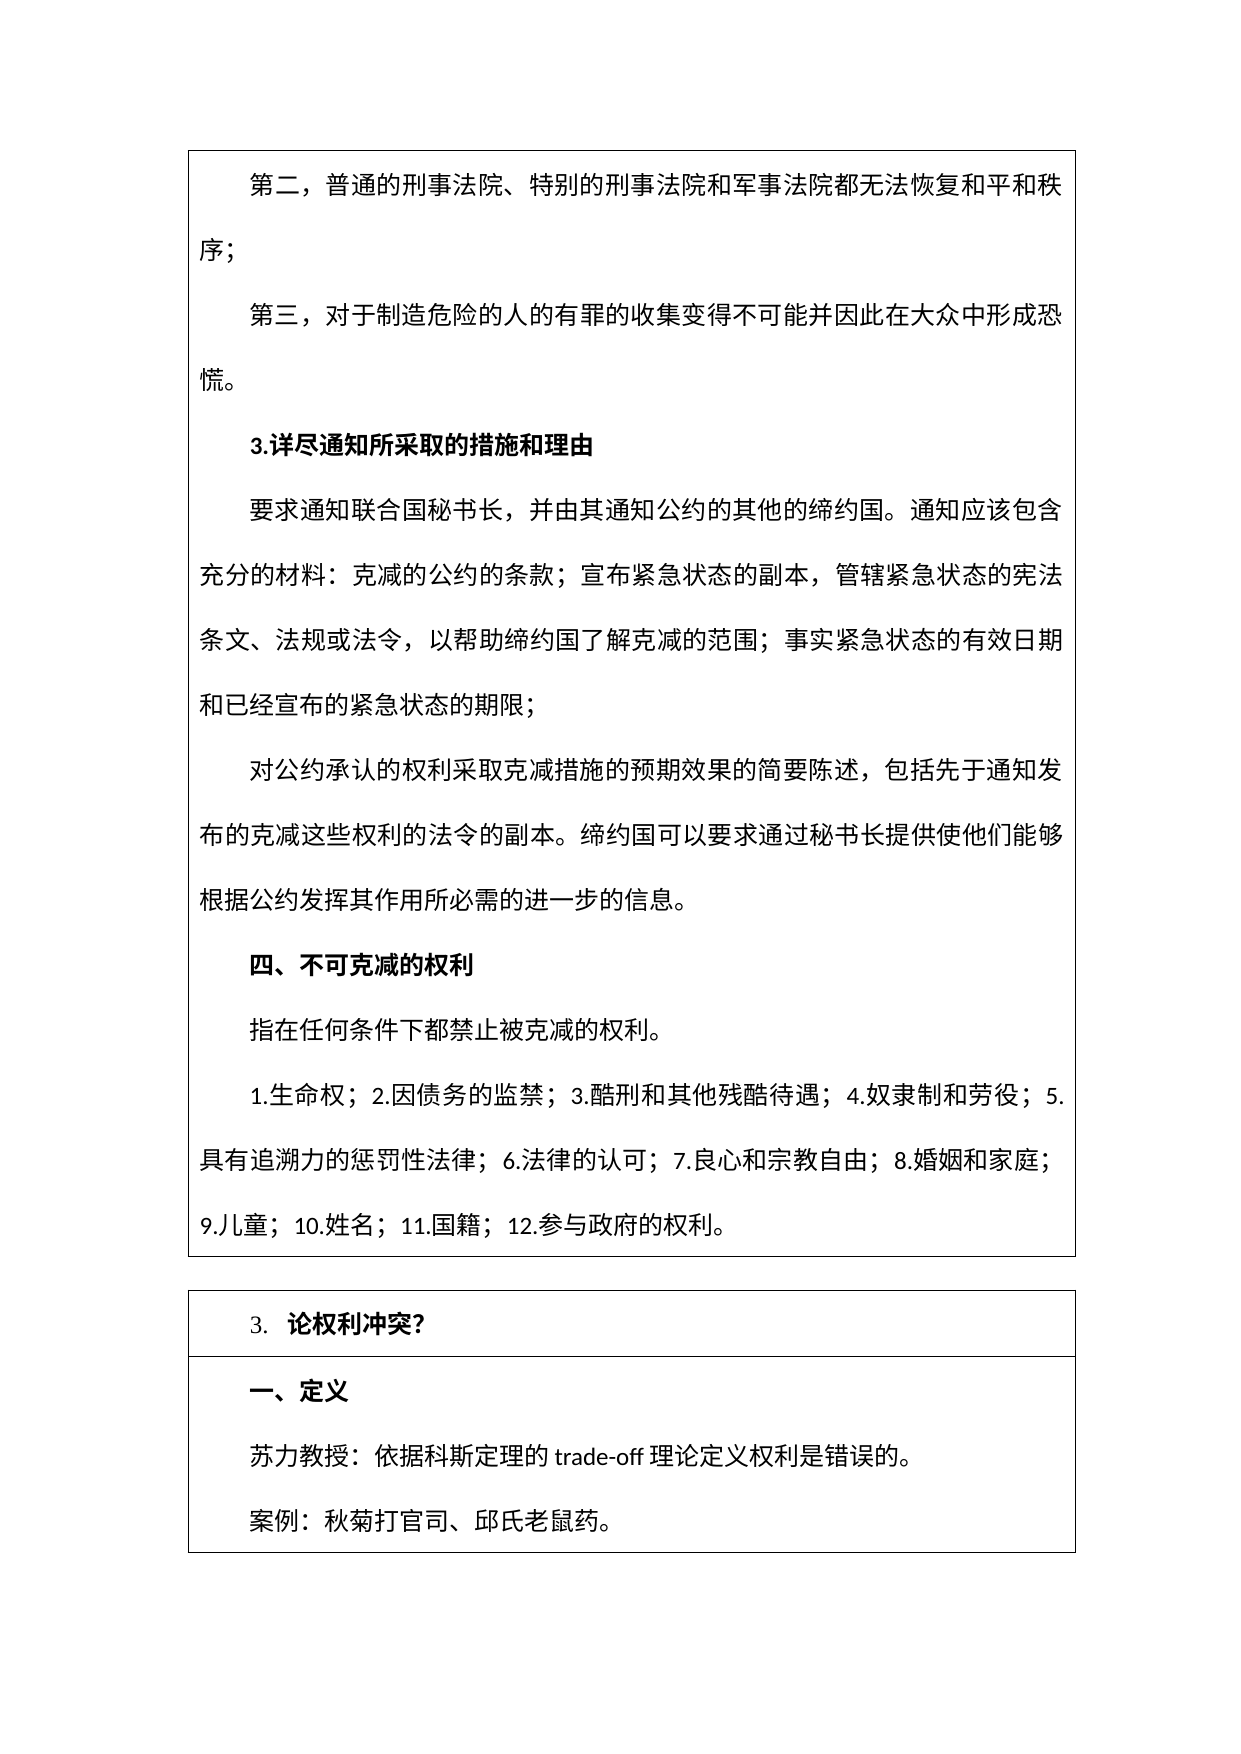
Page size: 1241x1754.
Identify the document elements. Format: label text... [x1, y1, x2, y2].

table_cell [189, 151, 1075, 1256]
table_header 论权利冲突？ [189, 1291, 1075, 1356]
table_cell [189, 1357, 1075, 1552]
